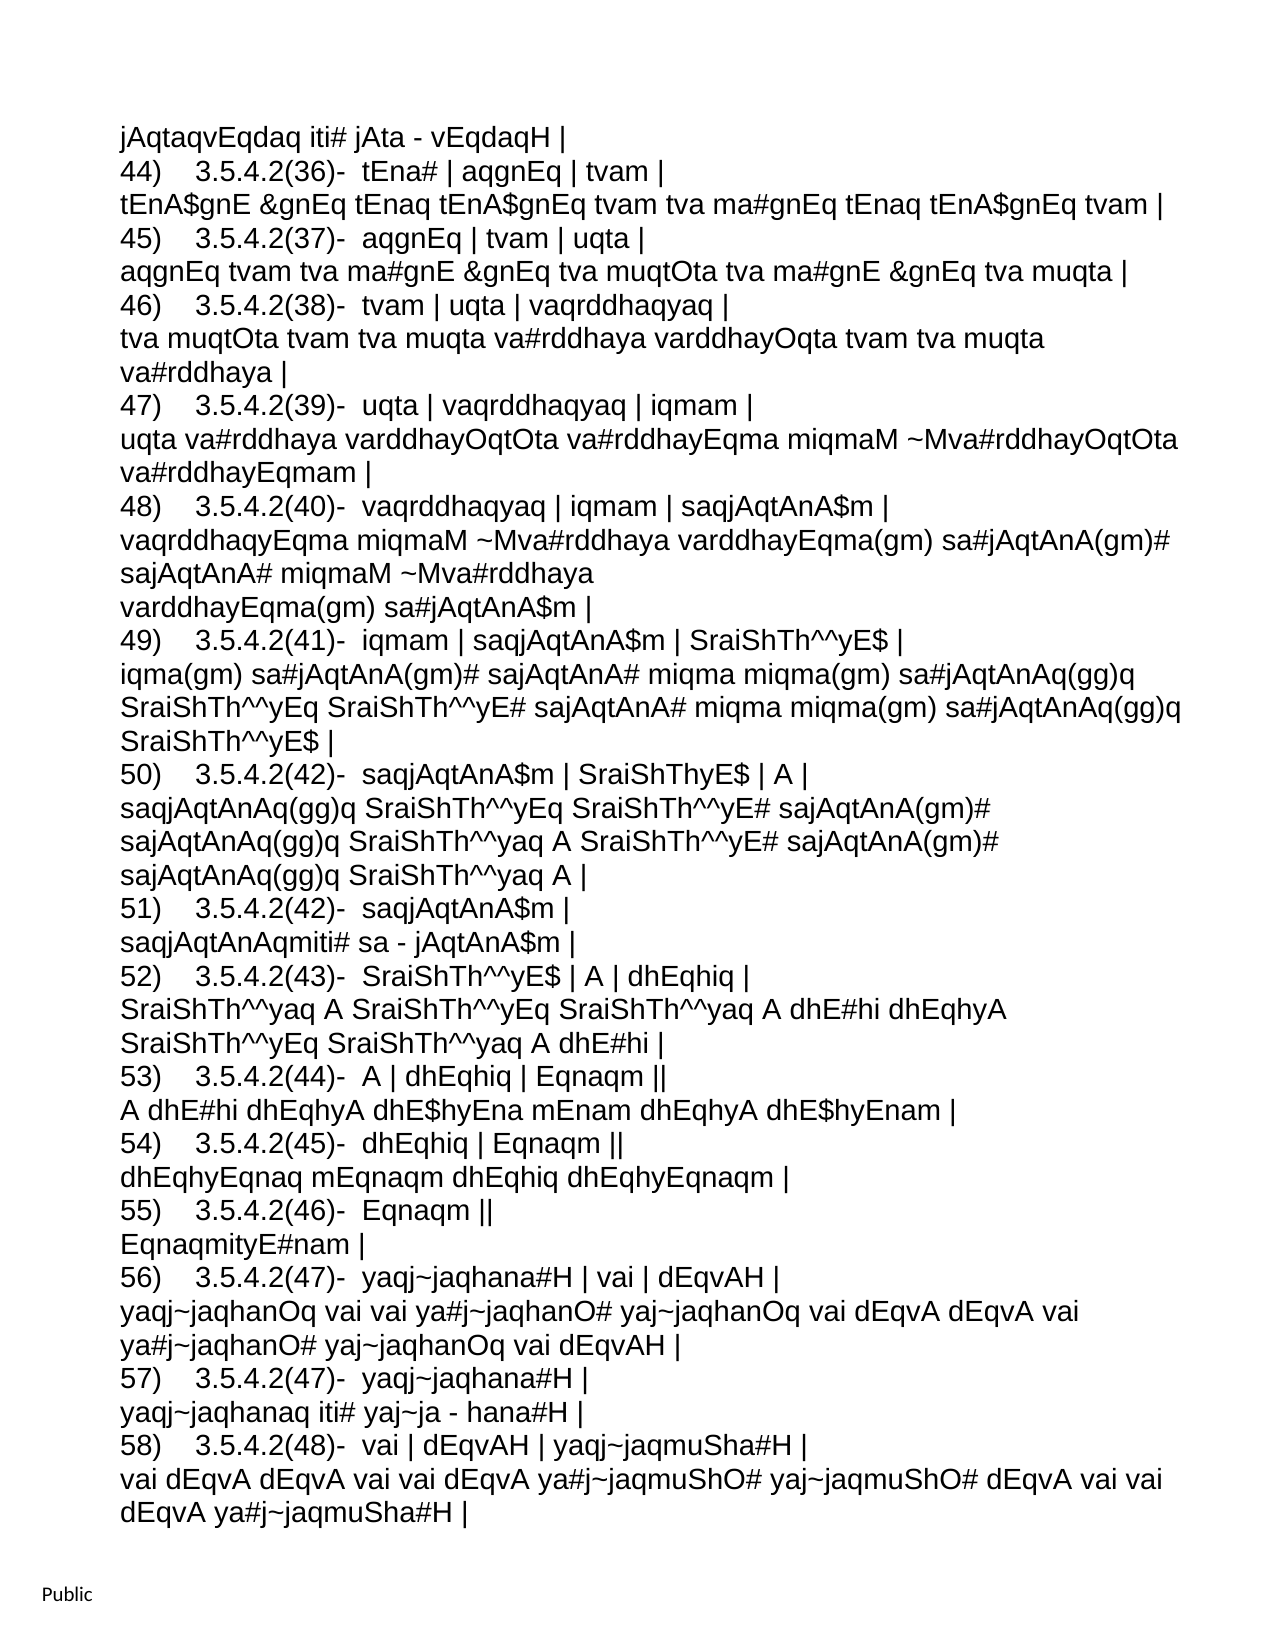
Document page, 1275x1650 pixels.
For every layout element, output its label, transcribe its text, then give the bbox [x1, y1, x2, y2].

text yaqj~jaqhanaq iti# yaj~ja - hana#H | [120, 1394, 1200, 1428]
text saqjAqtAnAq(gg)q SraiShTh^^yEq SraiShTh^^yE# sajAqtAnA(gm)# sajAqtAnAq(gg)q SraiShTh^^yaq A SraiShTh^^yE# sajAqtAnA(gm)# sajAqtAnAq(gg)q SraiShTh^^yaq A | [120, 791, 1200, 891]
text 55) 3.5.4.2(46)- Eqnaqm || [120, 1193, 1200, 1227]
text tva muqtOta tvam tva muqta va#rddhaya varddhayOqta tvam tva muqta va#rddhaya | [120, 321, 1200, 388]
text 50) 3.5.4.2(42)- saqjAqtAnA$m | SraiShThyE$ | A | [120, 757, 1200, 791]
text vai dEqvA dEqvA vai vai dEqvA ya#j~jaqmuShO# yaj~jaqmuShO# dEqvA vai vai dEqvA ya#j~jaqmuSha#H | [120, 1462, 1200, 1529]
text tEnA$gnE &gnEq tEnaq tEnA$gnEq tvam tva ma#gnEq tEnaq tEnA$gnEq tvam | [120, 187, 1200, 221]
text varddhayEqma(gm) sa#jAqtAnA$m | [120, 589, 1200, 623]
text A dhE#hi dhEqhyA dhE$hyEna mEnam dhEqhyA dhE$hyEnam | [120, 1093, 1200, 1126]
text saqjAqtAnAqmiti# sa - jAqtAnA$m | [120, 925, 1200, 958]
text 58) 3.5.4.2(48)- vai | dEqvAH | yaqj~jaqmuSha#H | [120, 1428, 1200, 1462]
text aqgnEq tvam tva ma#gnE &gnEq tva muqtOta tva ma#gnE &gnEq tva muqta | [120, 254, 1200, 288]
text 54) 3.5.4.2(45)- dhEqhiq | Eqnaqm || [120, 1126, 1200, 1160]
text 46) 3.5.4.2(38)- tvam | uqta | vaqrddhaqyaq | [120, 288, 1200, 321]
text dhEqhyEqnaq mEqnaqm dhEqhiq dhEqhyEqnaqm | [120, 1160, 1200, 1193]
text 52) 3.5.4.2(43)- SraiShTh^^yE$ | A | dhEqhiq | [120, 958, 1200, 992]
text vaqrddhaqyEqma miqmaM ~Mva#rddhaya varddhayEqma(gm) sa#jAqtAnA(gm)# sajAqtAnA# miqmaM ~Mva#rddhaya [120, 522, 1200, 589]
text SraiShTh^^yaq A SraiShTh^^yEq SraiShTh^^yaq A dhE#hi dhEqhyA SraiShTh^^yEq SraiShTh^^yaq A dhE#hi | [120, 992, 1200, 1059]
text 57) 3.5.4.2(47)- yaqj~jaqhana#H | [120, 1361, 1200, 1394]
text iqma(gm) sa#jAqtAnA(gm)# sajAqtAnA# miqma miqma(gm) sa#jAqtAnAq(gg)q SraiShTh^^yEq SraiShTh^^yE# sajAqtAnA# miqma miqma(gm) sa#jAqtAnAq(gg)q SraiShTh^^yE$ | [120, 657, 1200, 757]
text jAqtaqvEqdaq iti# jAta - vEqdaqH | [120, 120, 1200, 153]
text 49) 3.5.4.2(41)- iqmam | saqjAqtAnA$m | SraiShTh^^yE$ | [120, 623, 1200, 657]
text 56) 3.5.4.2(47)- yaqj~jaqhana#H | vai | dEqvAH | [120, 1260, 1200, 1294]
text yaqj~jaqhanOq vai vai ya#j~jaqhanO# yaj~jaqhanOq vai dEqvA dEqvA vai ya#j~jaqhanO# yaj~jaqhanOq vai dEqvAH | [120, 1294, 1200, 1361]
text 51) 3.5.4.2(42)- saqjAqtAnA$m | [120, 891, 1200, 925]
text EqnaqmityE#nam | [120, 1227, 1200, 1260]
text 53) 3.5.4.2(44)- A | dhEqhiq | Eqnaqm || [120, 1059, 1200, 1093]
text uqta va#rddhaya varddhayOqtOta va#rddhayEqma miqmaM ~Mva#rddhayOqtOta va#rddhayEqmam | [120, 422, 1200, 489]
text 48) 3.5.4.2(40)- vaqrddhaqyaq | iqmam | saqjAqtAnA$m | [120, 489, 1200, 522]
text 44) 3.5.4.2(36)- tEna# | aqgnEq | tvam | [120, 153, 1200, 187]
text 47) 3.5.4.2(39)- uqta | vaqrddhaqyaq | iqmam | [120, 388, 1200, 422]
text 45) 3.5.4.2(37)- aqgnEq | tvam | uqta | [120, 221, 1200, 254]
